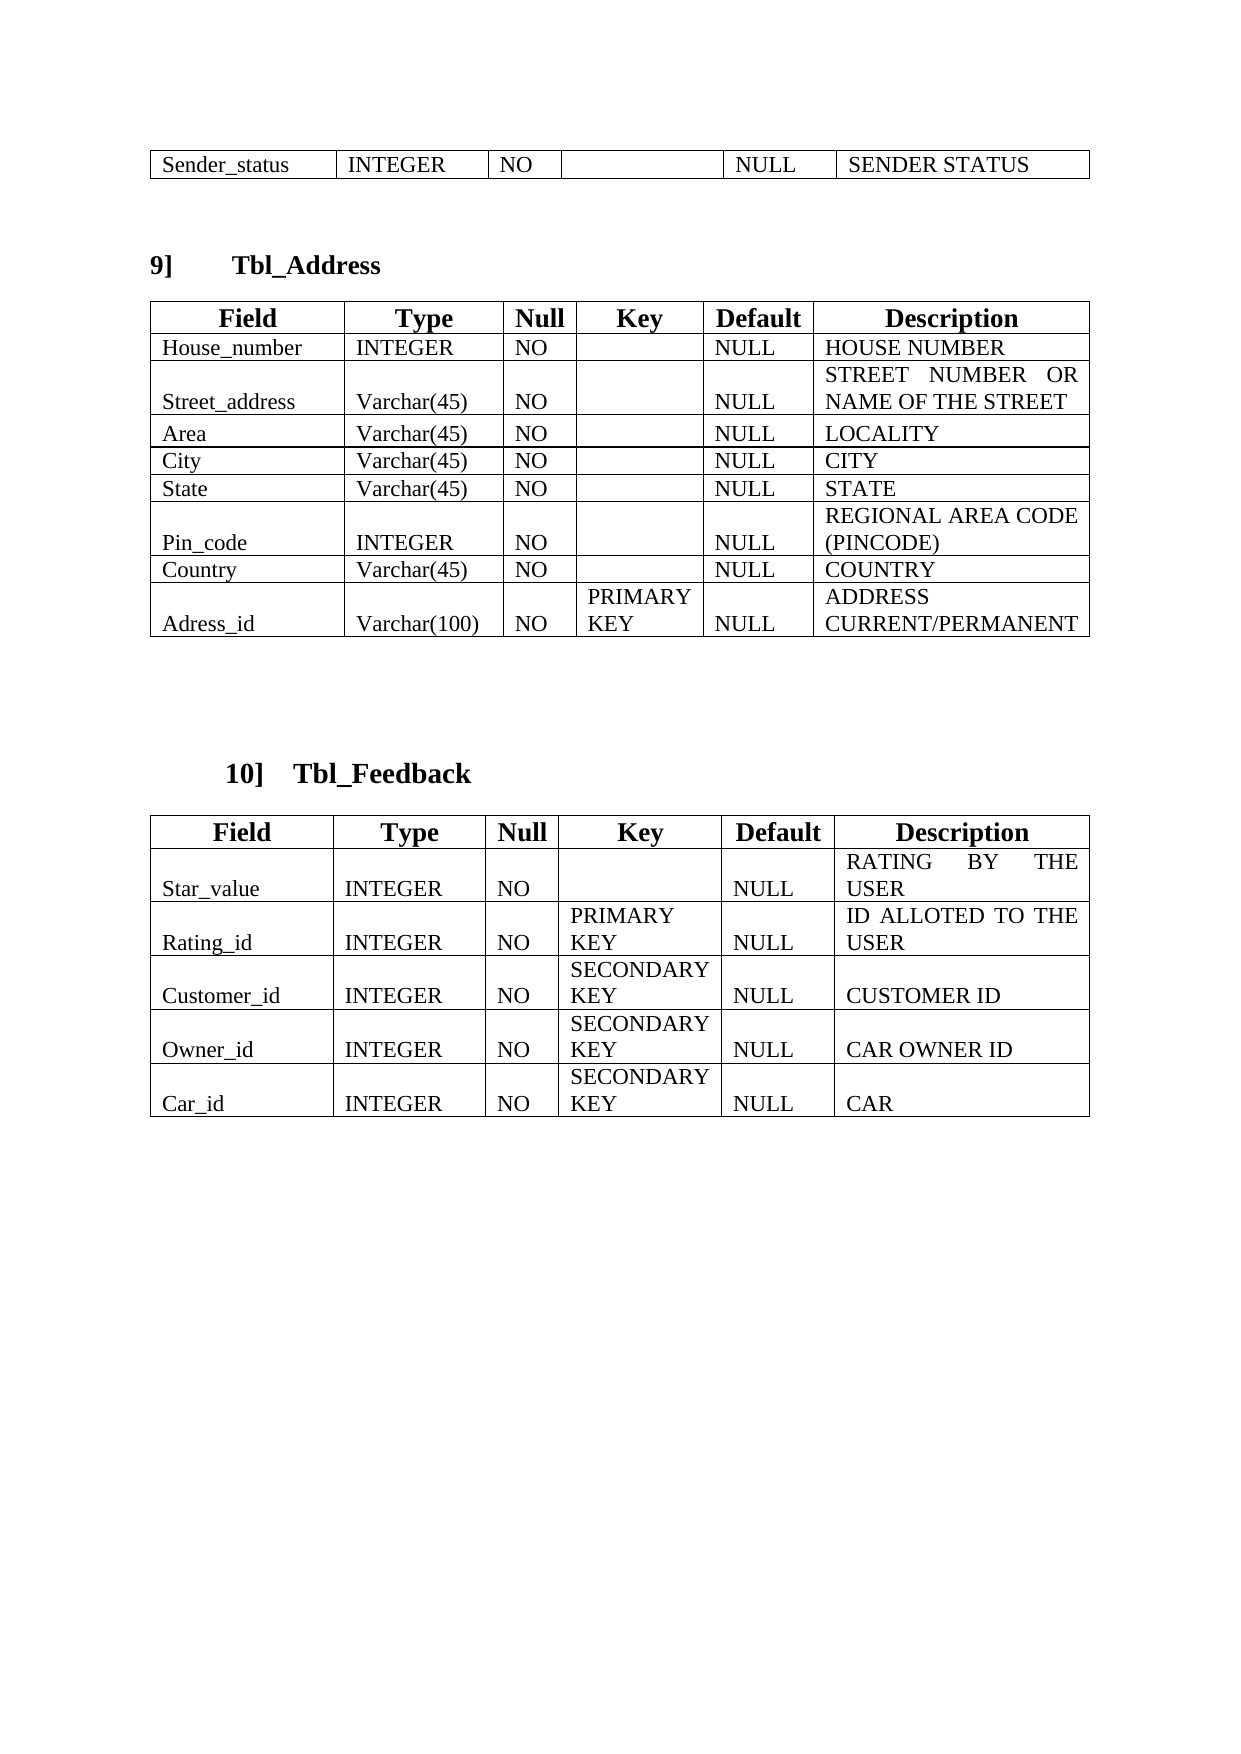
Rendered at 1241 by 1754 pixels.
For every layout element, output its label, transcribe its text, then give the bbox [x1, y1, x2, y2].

table_cell ID ALLOTED TO THE USER [835, 902, 1089, 955]
table_cell Adress_id [151, 583, 344, 636]
table_cell INTEGER [345, 502, 503, 555]
table_cell NO [504, 361, 576, 414]
table_cell PRIMARY KEY [559, 902, 721, 955]
table_cell NULL [704, 556, 813, 582]
table_cell NULL [704, 502, 813, 555]
table_cell Owner_id [151, 1010, 333, 1062]
table_cell HOUSE NUMBER [814, 334, 1089, 360]
table_cell [577, 475, 703, 501]
table_cell NULL [722, 902, 834, 955]
table_cell INTEGER [334, 849, 485, 901]
table_cell [577, 448, 703, 474]
table_cell Star_value [151, 849, 333, 901]
table_cell House_number [151, 334, 344, 360]
table_cell Varchar(45) [345, 361, 503, 414]
table_cell NULL [722, 849, 834, 901]
table_cell Rating_id [151, 902, 333, 955]
table_header Key [559, 816, 721, 847]
table_cell CAR [835, 1064, 1089, 1116]
table_cell INTEGER [337, 151, 488, 177]
table_cell CUSTOMER ID [835, 956, 1089, 1009]
table_cell INTEGER [334, 1010, 485, 1062]
table_cell SECONDARY KEY [559, 1010, 721, 1062]
table_cell [577, 502, 703, 555]
table_cell NULL [704, 361, 813, 414]
table_cell NULL [722, 1010, 834, 1062]
table_cell NULL [724, 151, 836, 177]
table_cell LOCALITY [814, 415, 1089, 446]
table_cell NO [486, 1010, 558, 1062]
table_cell [577, 334, 703, 360]
table_header Default [704, 302, 813, 333]
table_header Null [504, 302, 576, 333]
table_cell Varchar(45) [345, 415, 503, 446]
table_cell COUNTRY [814, 556, 1089, 582]
table_header Field [151, 302, 344, 333]
table_cell State [151, 475, 344, 501]
table_header Type [345, 302, 503, 333]
table_cell SENDER STATUS [837, 151, 1089, 177]
table_cell Varchar(45) [345, 475, 503, 501]
table_cell INTEGER [334, 1064, 485, 1116]
table_cell INTEGER [334, 956, 485, 1009]
table_cell NULL [722, 1064, 834, 1116]
table_cell CAR OWNER ID [835, 1010, 1089, 1062]
table_cell NO [489, 151, 561, 177]
table_cell PRIMARY KEY [577, 583, 703, 636]
table_header Field [151, 816, 333, 847]
table_cell NULL [704, 475, 813, 501]
table_cell [577, 556, 703, 582]
table_cell INTEGER [345, 334, 503, 360]
table_cell Pin_code [151, 502, 344, 555]
table_cell NO [486, 1064, 558, 1116]
table_cell NO [486, 956, 558, 1009]
table_cell NO [504, 334, 576, 360]
table_cell STATE [814, 475, 1089, 501]
text 10] Tbl_Feedback [225, 756, 1090, 789]
text 9] Tbl_Address [150, 249, 1090, 280]
table_cell NO [504, 556, 576, 582]
table_cell NO [486, 849, 558, 901]
table_cell NO [504, 583, 576, 636]
table_cell NULL [722, 956, 834, 1009]
table_header Description [835, 816, 1089, 847]
table_header Description [814, 302, 1089, 333]
table_header Key [577, 302, 703, 333]
table_cell Varchar(100) [345, 583, 503, 636]
table_header Type [334, 816, 485, 847]
table_cell [562, 151, 723, 177]
table_cell City [151, 448, 344, 474]
table_header Null [486, 816, 558, 847]
table_cell [577, 361, 703, 414]
table_cell NO [504, 475, 576, 501]
table_cell Varchar(45) [345, 448, 503, 474]
table_cell Area [151, 415, 344, 446]
table_cell NO [504, 502, 576, 555]
table_cell NO [486, 902, 558, 955]
table_cell [577, 415, 703, 446]
table_header Default [722, 816, 834, 847]
table_cell Country [151, 556, 344, 582]
table_cell REGIONAL AREA CODE (PINCODE) [814, 502, 1089, 555]
table_cell STREET NUMBER OR NAME OF THE STREET [814, 361, 1089, 414]
table_cell NULL [704, 448, 813, 474]
table_cell NULL [704, 415, 813, 446]
table_cell NO [504, 415, 576, 446]
table_cell NO [504, 448, 576, 474]
table_cell SECONDARY KEY [559, 1064, 721, 1116]
table_cell Street_address [151, 361, 344, 414]
table_cell [559, 849, 721, 901]
table_cell SECONDARY KEY [559, 956, 721, 1009]
table_cell Varchar(45) [345, 556, 503, 582]
table_cell ADDRESS CURRENT/PERMANENT [814, 583, 1089, 636]
table_cell CITY [814, 448, 1089, 474]
table_cell INTEGER [334, 902, 485, 955]
table_cell Sender_status [151, 151, 336, 177]
table_cell Customer_id [151, 956, 333, 1009]
table_cell NULL [704, 334, 813, 360]
table_cell NULL [704, 583, 813, 636]
table_cell Car_id [151, 1064, 333, 1116]
table_cell RATING BY THE USER [835, 849, 1089, 901]
